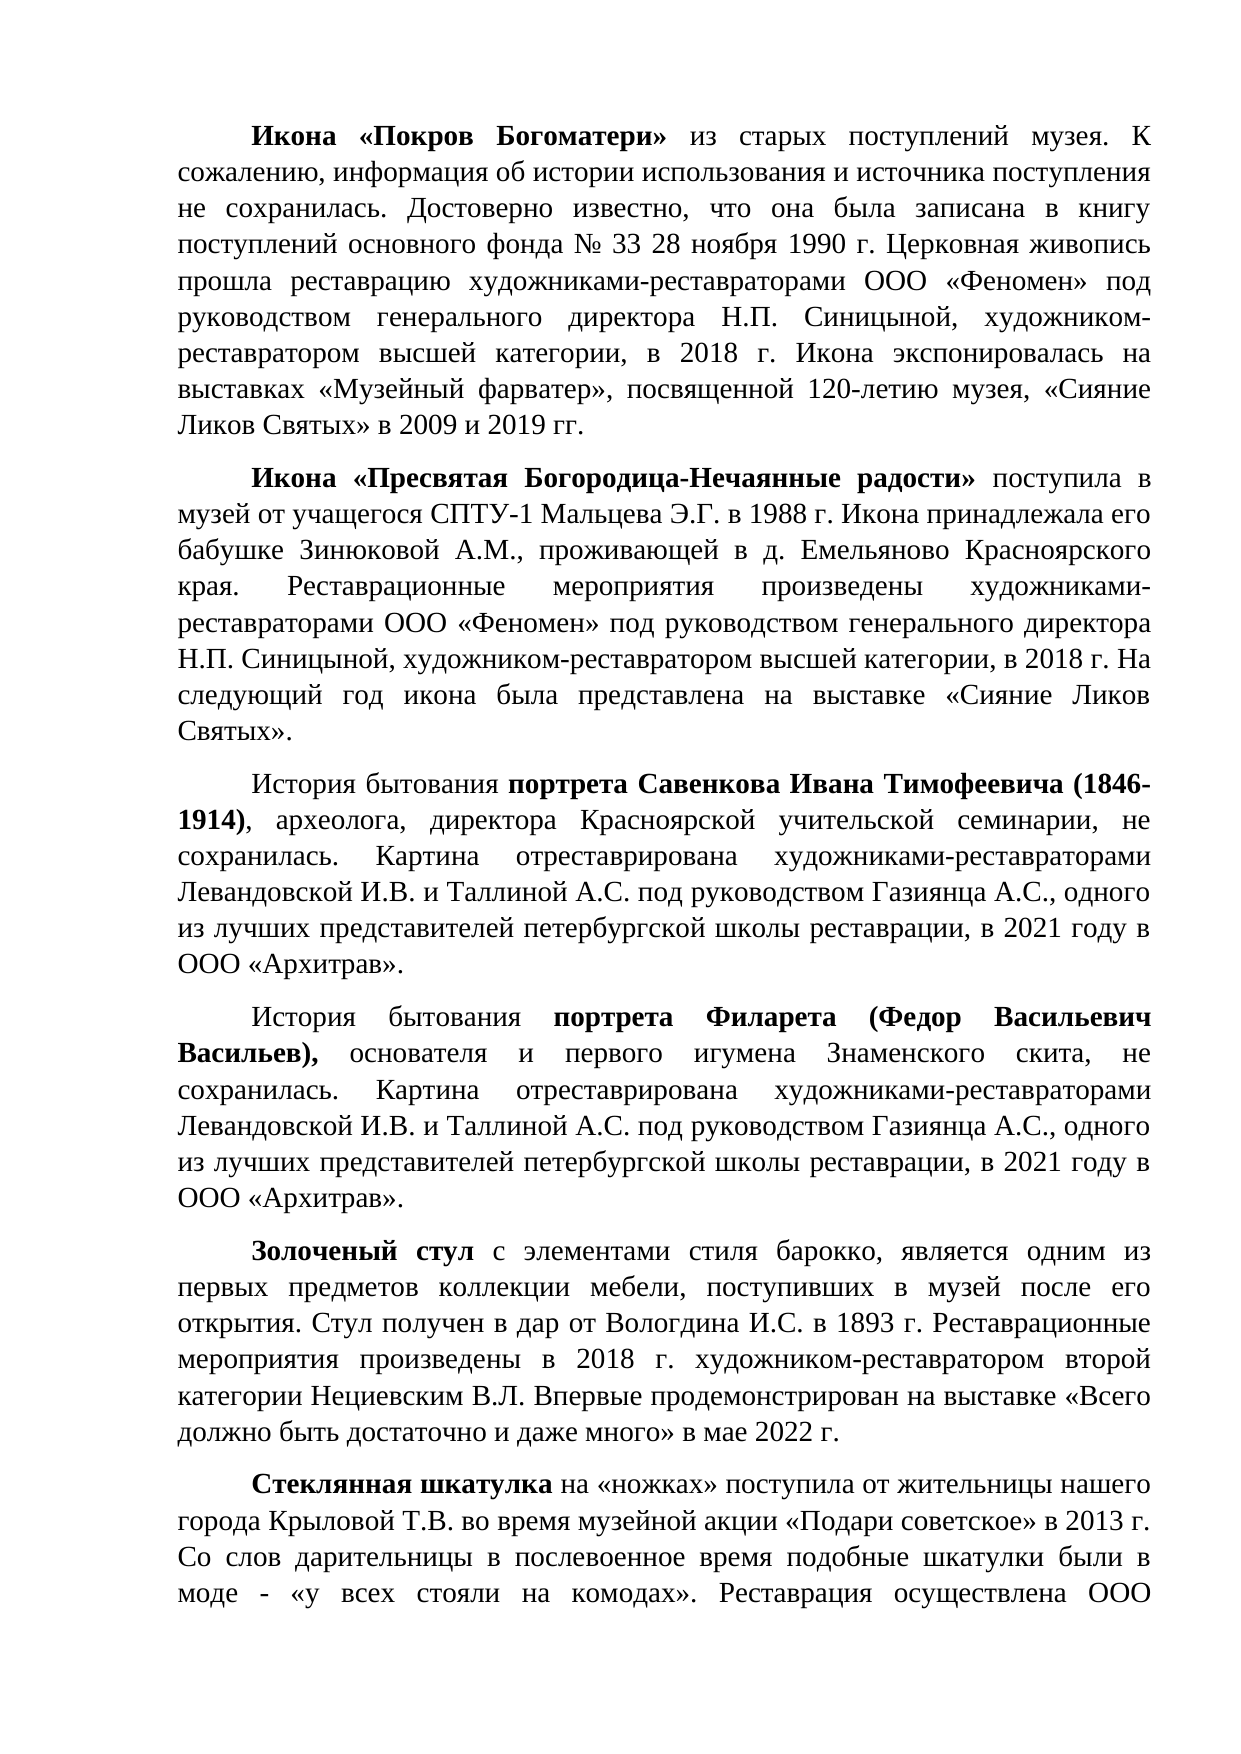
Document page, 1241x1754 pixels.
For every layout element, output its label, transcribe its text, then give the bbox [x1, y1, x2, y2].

text История бытования портрета Филарета (Федор Васильевич Васильев), основателя и первого игумена Знаменского скита, не сохранилась. Картина отреставрирована художниками-реставраторами Левандовской И.В. и Таллиной А.С. под руководством Газиянца А.С., одного из лучших представителей петербургской школы реставрации, в 2021 году в ООО «Архитрав». [177, 999, 1152, 1214]
text История бытования портрета Савенкова Ивана Тимофеевича (1846-1914), археолога, директора Красноярской учительской семинарии, не сохранилась. Картина отреставрирована художниками-реставраторами Левандовской И.В. и Таллиной А.С. под руководством Газиянца А.С., одного из лучших представителей петербургской школы реставрации, в 2021 году в ООО «Архитрав». [177, 766, 1152, 980]
text Икона «Покров Богоматери» из старых поступлений музея. К сожалению, информация об истории использования и источника поступления не сохранилась. Достоверно известно, что она была записана в книгу поступлений основного фонда № 33 28 ноября 1990 г. Церковная живопись прошла реставрацию художниками-реставраторами ООО «Феномен» под руководством генерального директора Н.П. Синицыной, художником-реставратором высшей категории, в 2018 г. Икона экспонировалась на выставках «Музейный фарватер», посвященной 120-летию музея, «Сияние Ликов Святых» в 2009 и 2019 гг. [177, 118, 1152, 441]
text Икона «Пресвятая Богородица-Нечаянные радости» поступила в музей от учащегося СПТУ-1 Мальцева Э.Г. в 1988 г. Икона принадлежала его бабушке Зинюковой А.М., проживающей в д. Емельяново Красноярского края. Реставрационные мероприятия произведены художниками-реставраторами ООО «Феномен» под руководством генерального директора Н.П. Синицыной, художником-реставратором высшей категории, в 2018 г. На следующий год икона была представлена на выставке «Сияние Ликов Святых». [177, 460, 1152, 747]
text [177, 1467, 1152, 1608]
text Золоченый стул с элементами стиля барокко, является одним из первых предметов коллекции мебели, поступивших в музей после его открытия. Стул получен в дар от Вологдина И.С. в 1893 г. Реставрационные мероприятия произведены в 2018 г. художником-реставратором второй категории Нециевским В.Л. Впервые продемонстрирован на выставке «Всего должно быть достаточно и даже много» в мае 2022 г. [177, 1233, 1152, 1447]
